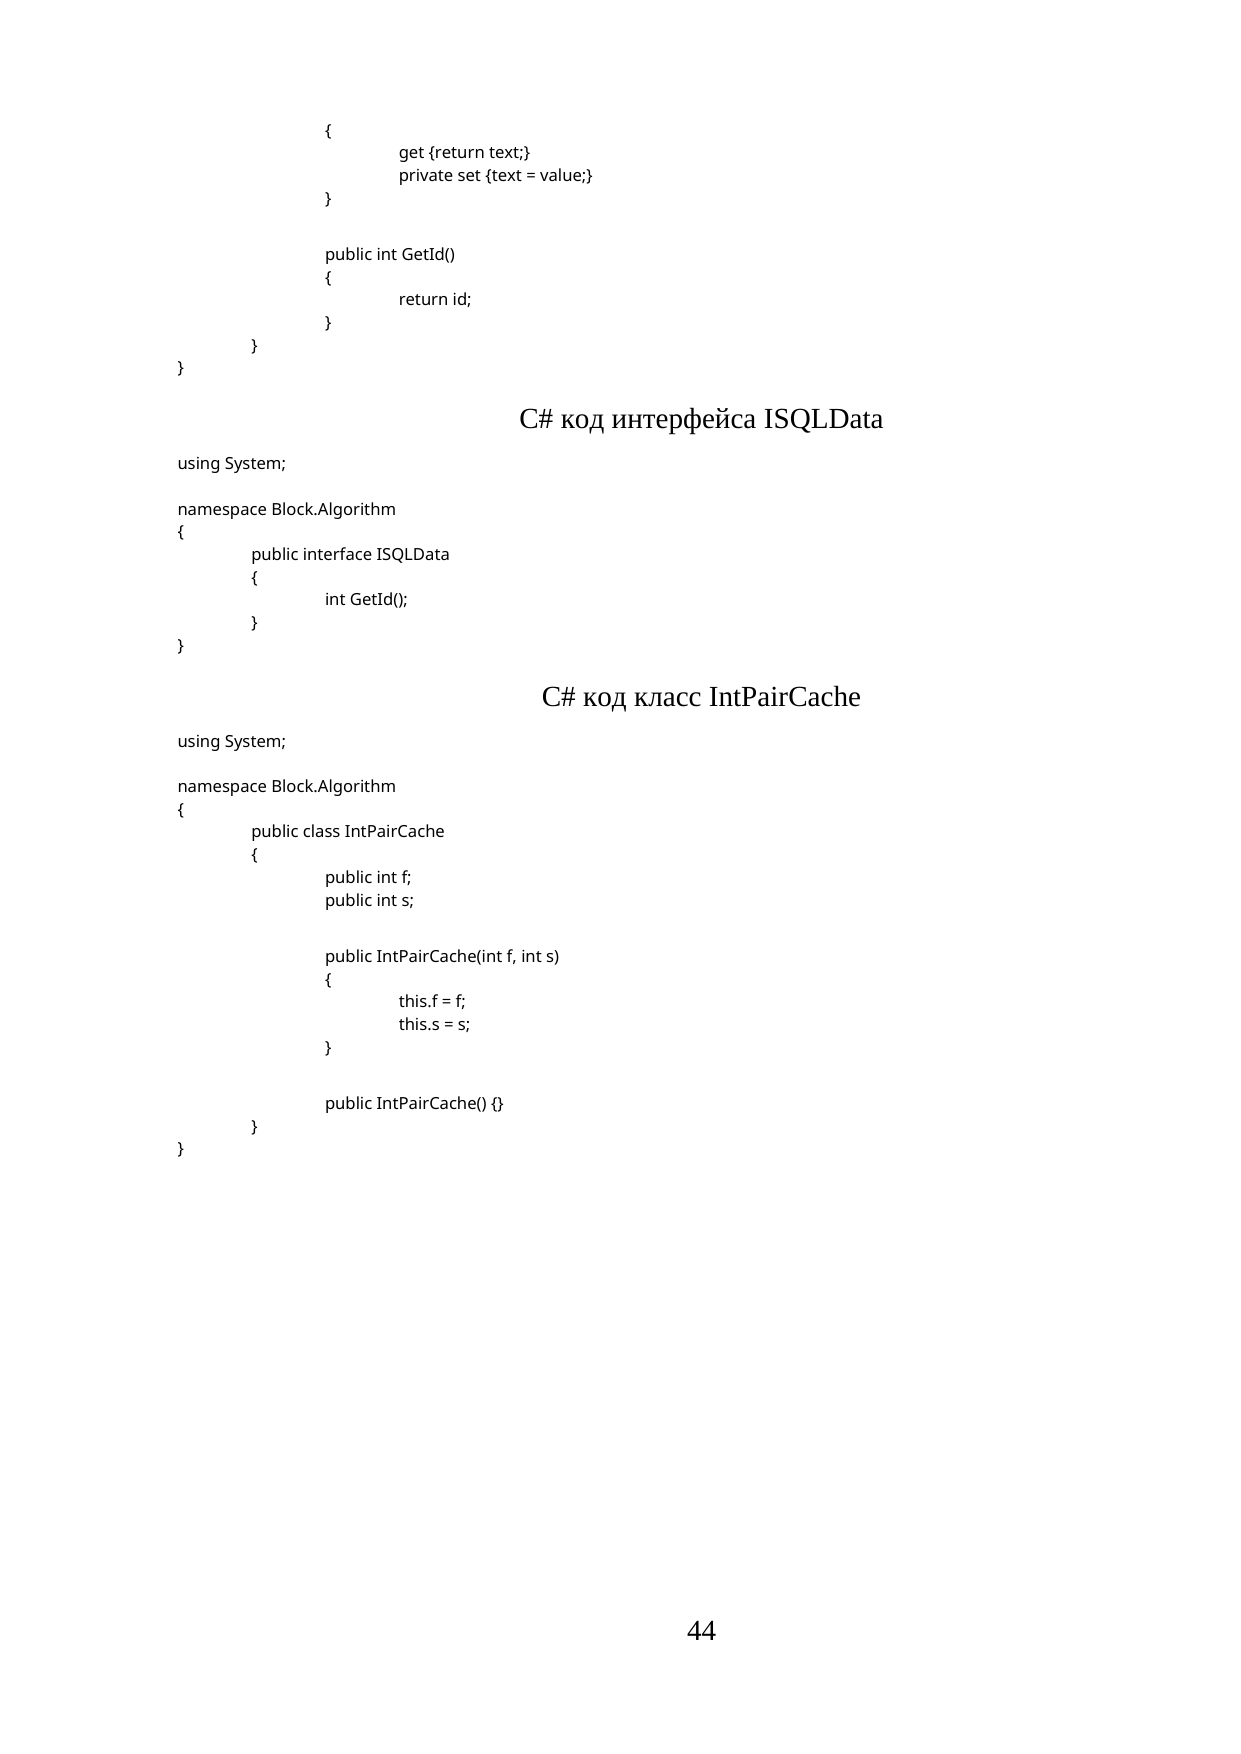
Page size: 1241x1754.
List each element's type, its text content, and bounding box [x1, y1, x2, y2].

text { [177, 565, 1152, 588]
text namespace Block.Algorithm [177, 774, 1152, 797]
text private set {text = value;} [177, 163, 1152, 186]
text C# код интерфейса ISQLData [177, 401, 1152, 435]
text using System; [177, 729, 1152, 752]
text public IntPairCache(int f, int s) [177, 944, 1152, 967]
text } [177, 333, 1152, 356]
text public IntPairCache() {} [177, 1091, 1152, 1114]
text { [177, 520, 1152, 543]
text } [177, 311, 1152, 333]
text } [177, 633, 1152, 656]
text namespace Block.Algorithm [177, 497, 1152, 520]
text public interface ISQLData [177, 543, 1152, 565]
text { [177, 118, 1152, 141]
text public int GetId() [177, 242, 1152, 265]
text C# код класс IntPairCache [177, 679, 1152, 712]
text { [177, 967, 1152, 990]
text this.f = f; [177, 990, 1152, 1012]
text public int s; [177, 888, 1152, 911]
text get {return text;} [177, 141, 1152, 163]
text { [177, 843, 1152, 865]
text int GetId(); [177, 588, 1152, 611]
text } [177, 1137, 1152, 1159]
text using System; [177, 452, 1152, 474]
text } [177, 611, 1152, 633]
text public int f; [177, 865, 1152, 888]
text { [177, 265, 1152, 288]
text return id; [177, 288, 1152, 311]
text this.s = s; [177, 1012, 1152, 1035]
text } [177, 1035, 1152, 1058]
text { [177, 797, 1152, 820]
text } [177, 186, 1152, 209]
text } [177, 356, 1152, 379]
text public class IntPairCache [177, 820, 1152, 843]
text } [177, 1114, 1152, 1137]
